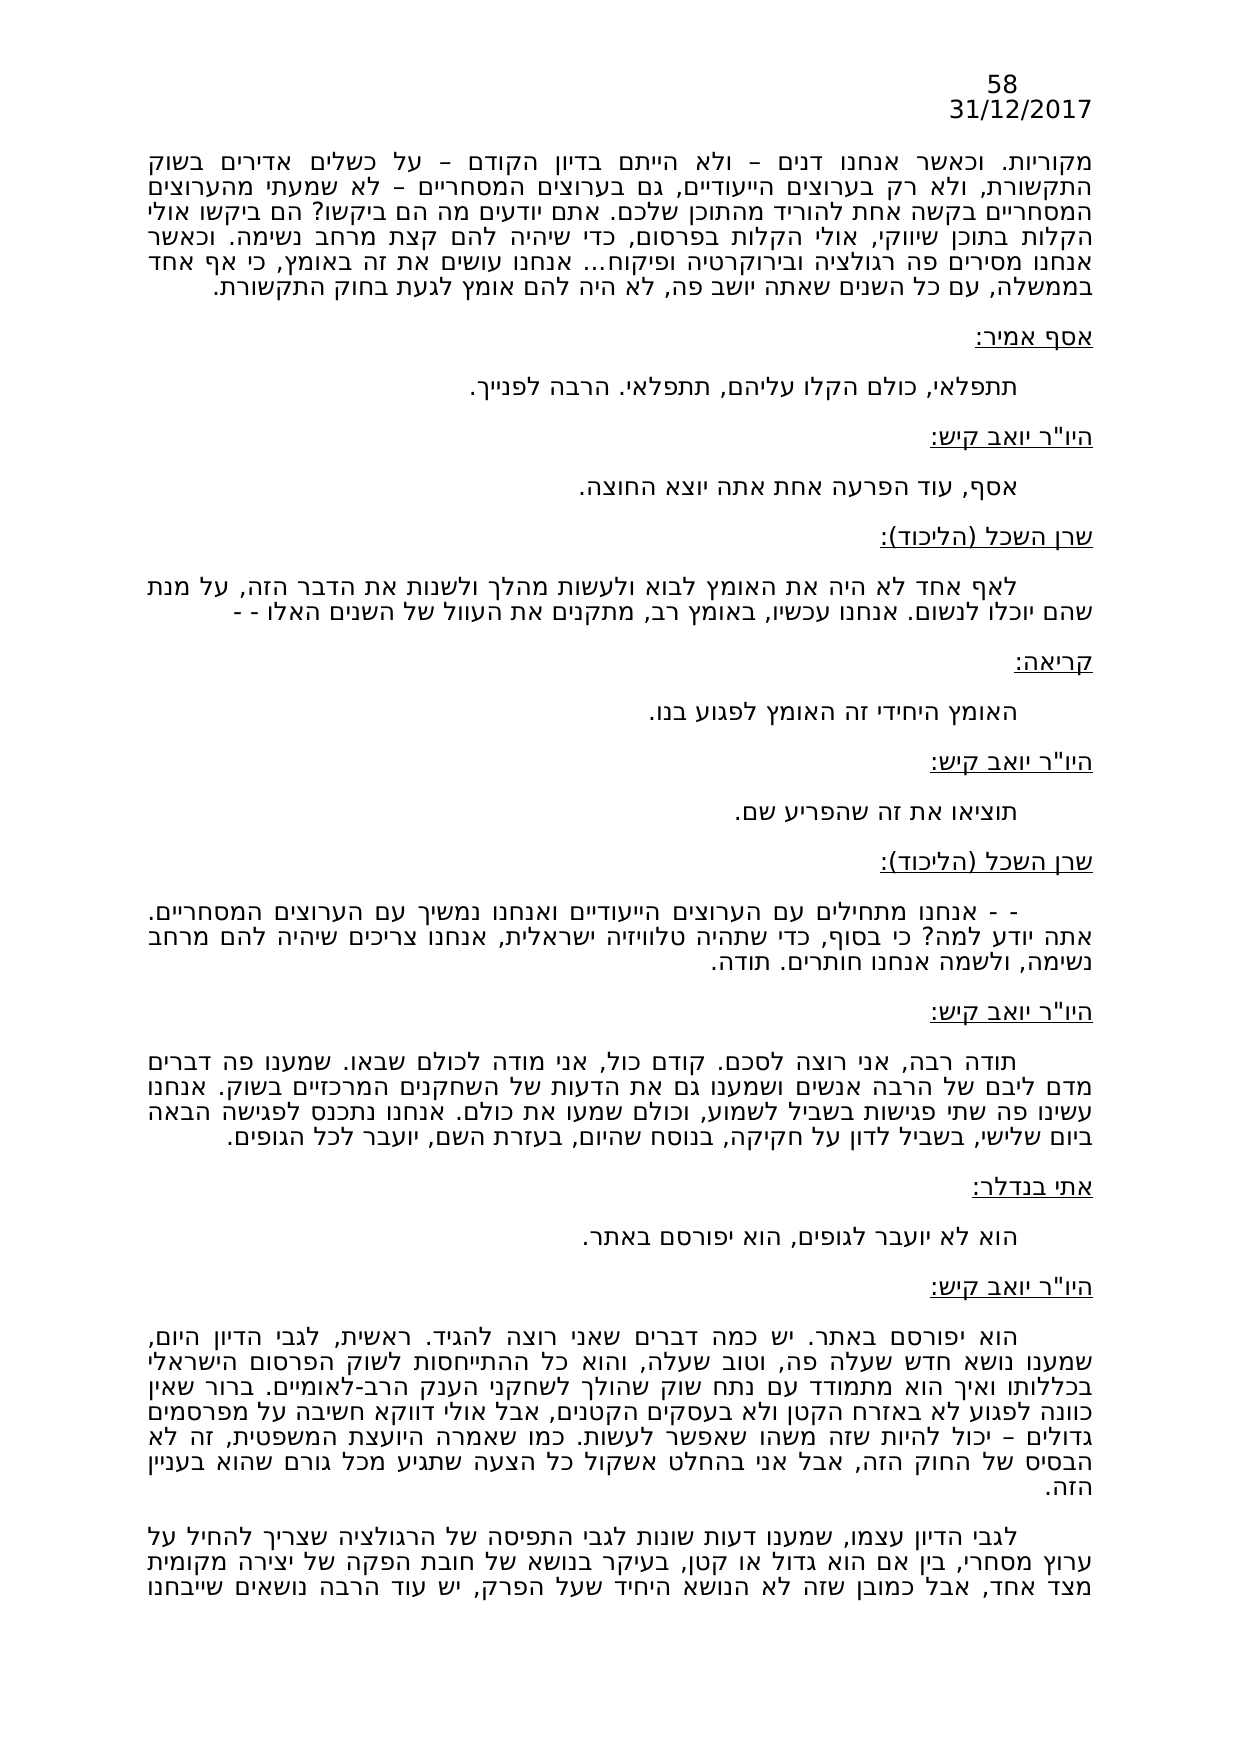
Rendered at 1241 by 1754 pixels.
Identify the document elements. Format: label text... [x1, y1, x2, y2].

text אסף, עוד הפרעה אחת אתה יוצא החוצה. [147, 475, 1093, 500]
text קריאה: [147, 650, 1093, 675]
text תתפלאי, כולם הקלו עליהם, תתפלאי. הרבה לפנייך. [147, 375, 1093, 400]
text תוציאו את זה שהפריע שם. [147, 800, 1093, 825]
text הוא לא יועבר לגופים, הוא יפורסם באתר. [147, 1225, 1093, 1250]
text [147, 1525, 1093, 1600]
text היו"ר יואב קיש: [147, 1275, 1093, 1300]
text - - אנחנו מתחילים עם הערוצים הייעודיים ואנחנו נמשיך עם הערוצים המסחריים. אתה יודע למה? כי בסוף, כדי שתהיה טלוויזיה ישראלית, אנחנו צריכים שיהיה להם מרחב נשימה, ולשמה אנחנו חותרים. תודה. [147, 900, 1093, 975]
text האומץ היחידי זה האומץ לפגוע בנו. [147, 700, 1093, 725]
text אתי בנדלר: [147, 1175, 1093, 1200]
text היו"ר יואב קיש: [147, 1000, 1093, 1025]
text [147, 150, 1093, 300]
text שרן השכל (הליכוד): [147, 850, 1093, 875]
text שרן השכל (הליכוד): [147, 525, 1093, 550]
text היו"ר יואב קיש: [147, 750, 1093, 775]
text תודה רבה, אני רוצה לסכם. קודם כול, אני מודה לכולם שבאו. שמענו פה דברים מדם ליבם של הרבה אנשים ושמענו גם את הדעות של השחקנים המרכזיים בשוק. אנחנו עשינו פה שתי פגישות בשביל לשמוע, וכולם שמעו את כולם. אנחנו נתכנס לפגישה הבאה ביום שלישי, בשביל לדון על חקיקה, בנוסח שהיום, בעזרת השם, יועבר לכל הגופים. [147, 1050, 1093, 1150]
text לאף אחד לא היה את האומץ לבוא ולעשות מהלך ולשנות את הדבר הזה, על מנת שהם יוכלו לנשום. אנחנו עכשיו, באומץ רב, מתקנים את העוול של השנים האלו - - [147, 575, 1093, 625]
text היו"ר יואב קיש: [147, 425, 1093, 450]
text אסף אמיר: [147, 325, 1093, 350]
text הוא יפורסם באתר. יש כמה דברים שאני רוצה להגיד. ראשית, לגבי הדיון היום, שמענו נושא חדש שעלה פה, וטוב שעלה, והוא כל ההתייחסות לשוק הפרסום הישראלי בכללותו ואיך הוא מתמודד עם נתח שוק שהולך לשחקני הענק הרב-לאומיים. ברור שאין כוונה לפגוע לא באזרח הקטן ולא בעסקים הקטנים, אבל אולי דווקא חשיבה על מפרסמים גדולים – יכול להיות שזה משהו שאפשר לעשות. כמו שאמרה היועצת המשפטית, זה לא הבסיס של החוק הזה, אבל אני בהחלט אשקול כל הצעה שתגיע מכל גורם שהוא בעניין הזה. [147, 1325, 1093, 1500]
